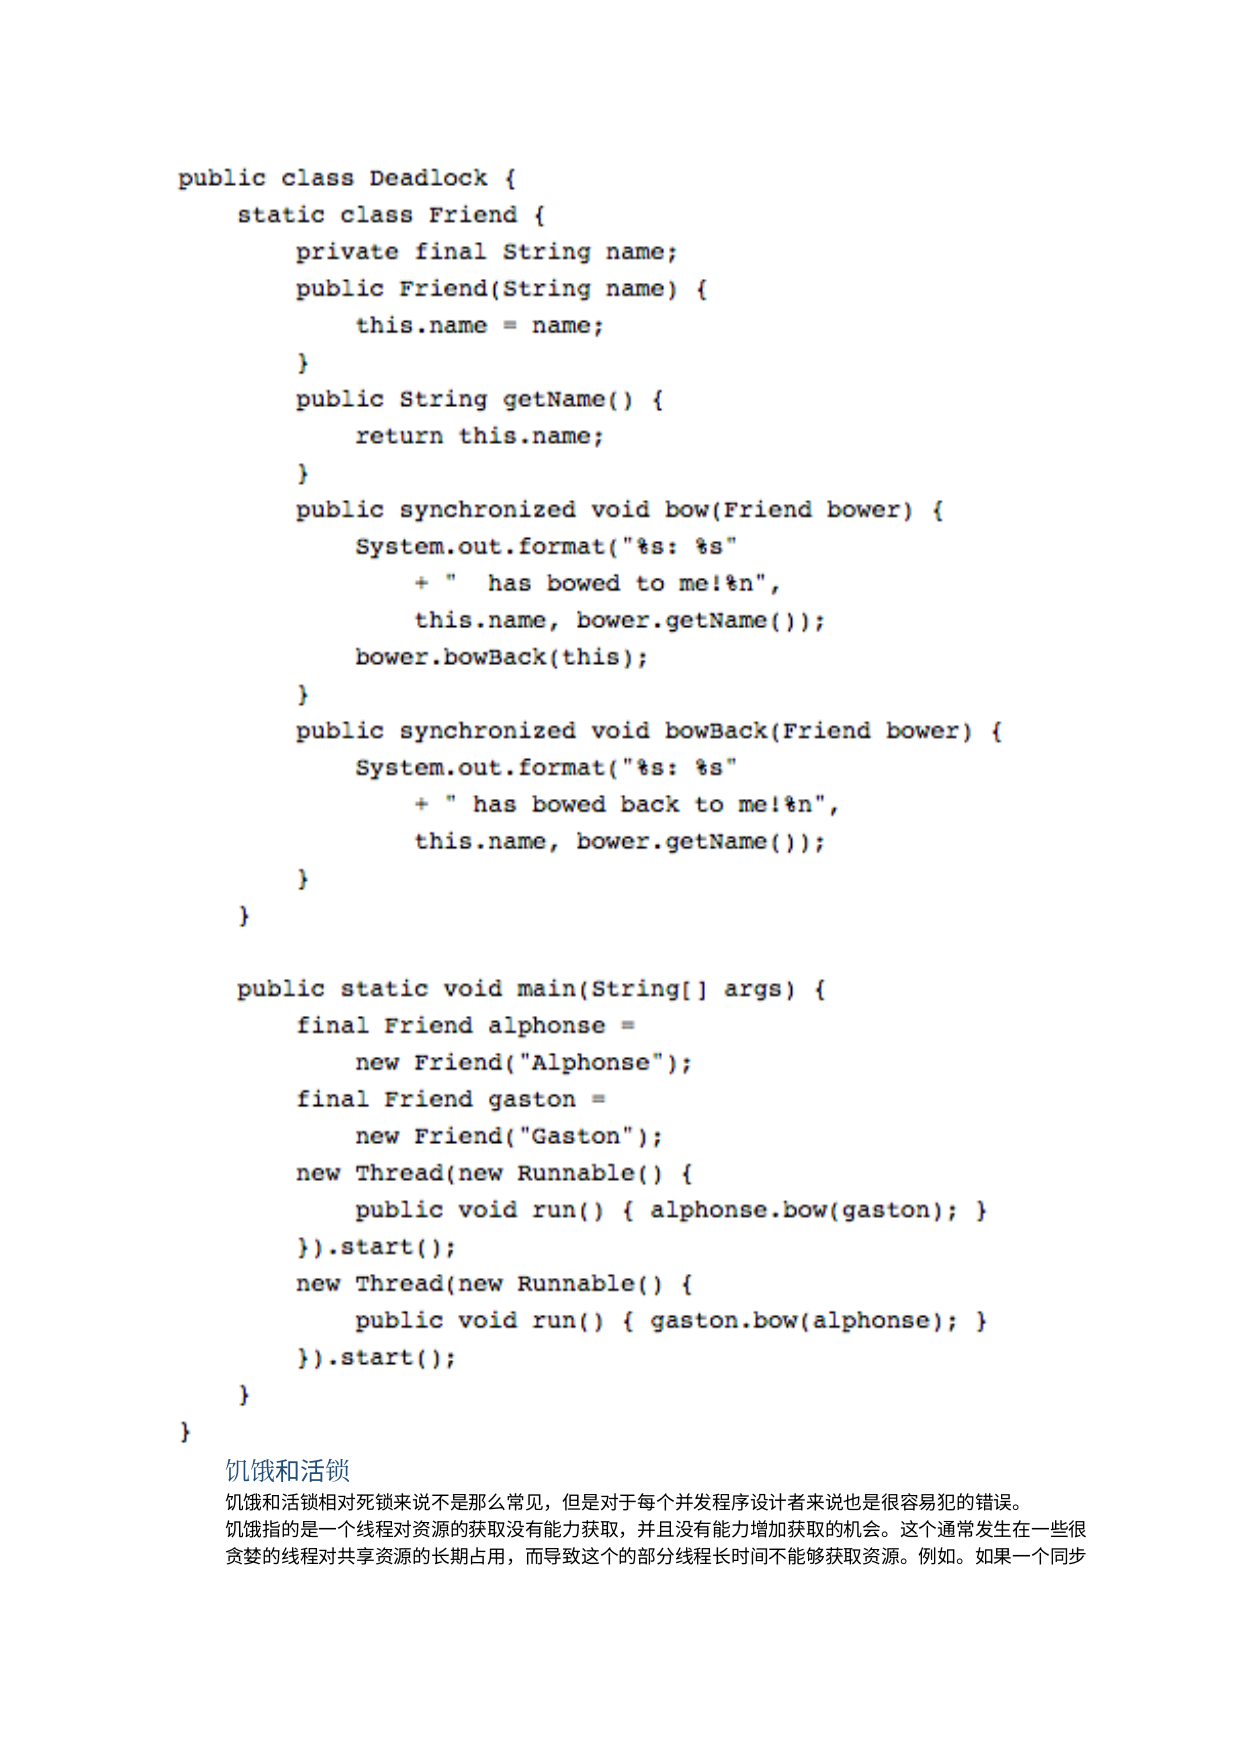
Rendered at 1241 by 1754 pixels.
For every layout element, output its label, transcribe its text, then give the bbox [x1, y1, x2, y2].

subtitle 饥饿和活锁 [150, 1451, 1090, 1487]
picture [150, 150, 1090, 1447]
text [225, 1515, 1090, 1569]
text 饥饿和活锁相对死锁来说不是那么常见，但是对于每个并发程序设计者来说也是很容易犯的错误。 [150, 1487, 1090, 1515]
